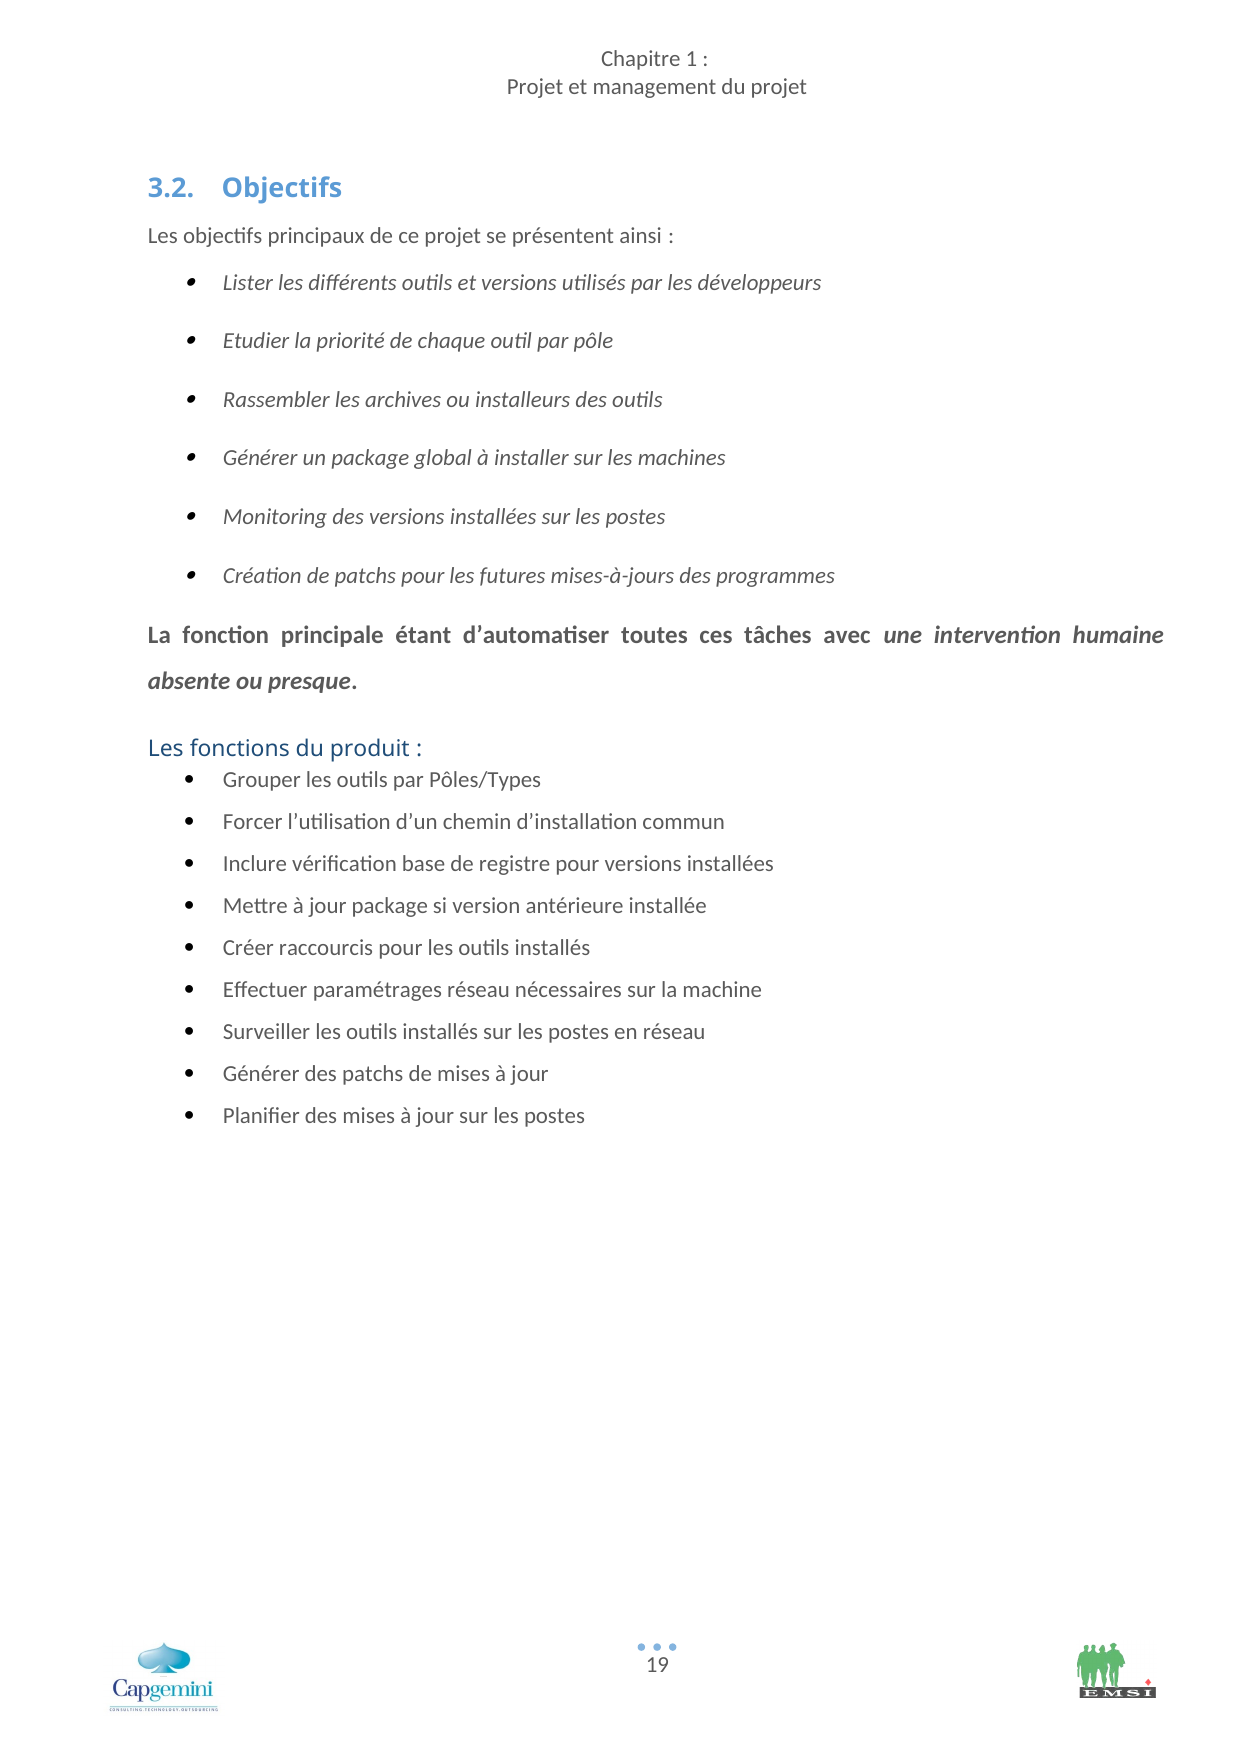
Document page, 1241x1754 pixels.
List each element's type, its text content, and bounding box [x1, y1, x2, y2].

text Les objectifs principaux de ce projet se présentent ainsi : [148, 221, 1167, 249]
list Lister les différents outils et versions utilisés par les développeurs [185, 268, 1167, 296]
list Etudier la priorité de chaque outil par pôle [185, 326, 1167, 354]
list Création de patchs pour les futures mises-à-jours des programmes [185, 561, 1167, 589]
list Inclure vérification base de registre pour versions installées [185, 849, 1167, 877]
list Monitoring des versions installées sur les postes [185, 502, 1167, 530]
list Créer raccourcis pour les outils installés [185, 933, 1167, 961]
list Effectuer paramétrages réseau nécessaires sur la machine [185, 975, 1167, 1003]
subtitle Objectifs [148, 168, 1167, 205]
list Surveiller les outils installés sur les postes en réseau [185, 1017, 1167, 1045]
list Mettre à jour package si version antérieure installée [185, 891, 1167, 919]
list Planifier des mises à jour sur les postes [185, 1101, 1167, 1129]
text La fonction principale étant d’automatiser toutes ces tâches avec une intervention humaine absente ou presque. [148, 619, 1167, 696]
picture [102, 1640, 225, 1716]
list Générer des patchs de mises à jour [185, 1059, 1167, 1087]
list Grouper les outils par Pôles/Types [185, 766, 1167, 793]
list Générer un package global à installer sur les machines [185, 443, 1167, 472]
list Forcer l’utilisation d’un chemin d’installation commun [185, 807, 1167, 836]
subtitle Les fonctions du produit : [148, 732, 1167, 763]
list Rassembler les archives ou installeurs des outils [185, 385, 1167, 413]
